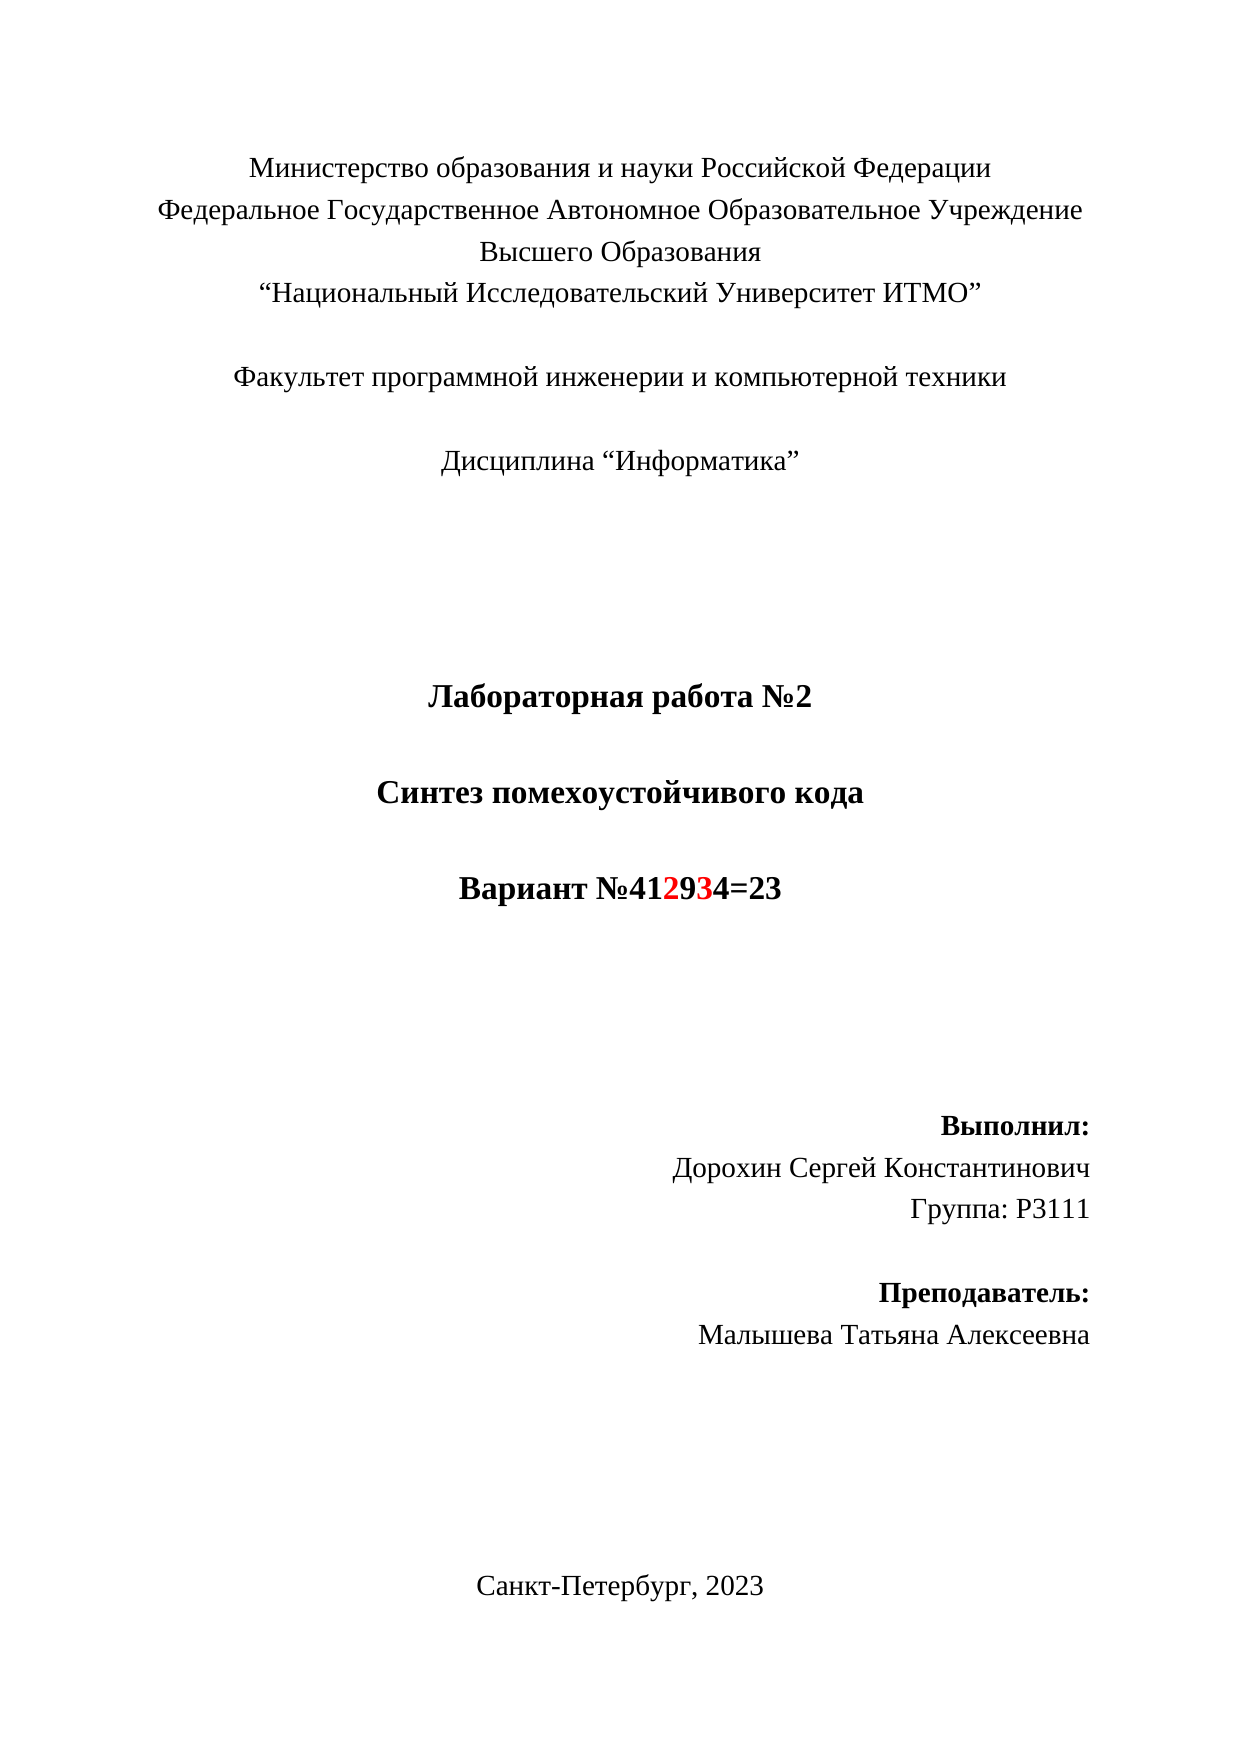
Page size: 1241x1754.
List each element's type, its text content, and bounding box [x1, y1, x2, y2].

text Министерство образования и науки Российской Федерации [150, 150, 1090, 183]
text Лабораторная работа №2 [150, 677, 1090, 715]
text Синтез помехоустойчивого кода [150, 772, 1090, 811]
text Малышева Татьяна Алексеевна [150, 1317, 1090, 1351]
text Вариант №412934=23 [150, 868, 1090, 907]
text Санкт-Петербург, 2023 [150, 1568, 1090, 1602]
text Преподаватель: [150, 1275, 1090, 1309]
text Факультет программной инженерии и компьютерной техники [150, 359, 1090, 393]
text Группа: Р3111 [150, 1192, 1090, 1225]
text Дисциплина “Информатика” [150, 443, 1090, 477]
text Высшего Образования [150, 234, 1090, 267]
text Дорохин Сергей Константинович [150, 1150, 1090, 1183]
text “Национальный Исследовательский Университет ИТМО” [150, 276, 1090, 309]
text Выполнил: [150, 1108, 1090, 1141]
text Федеральное Государственное Автономное Образовательное Учреждение [150, 192, 1090, 225]
